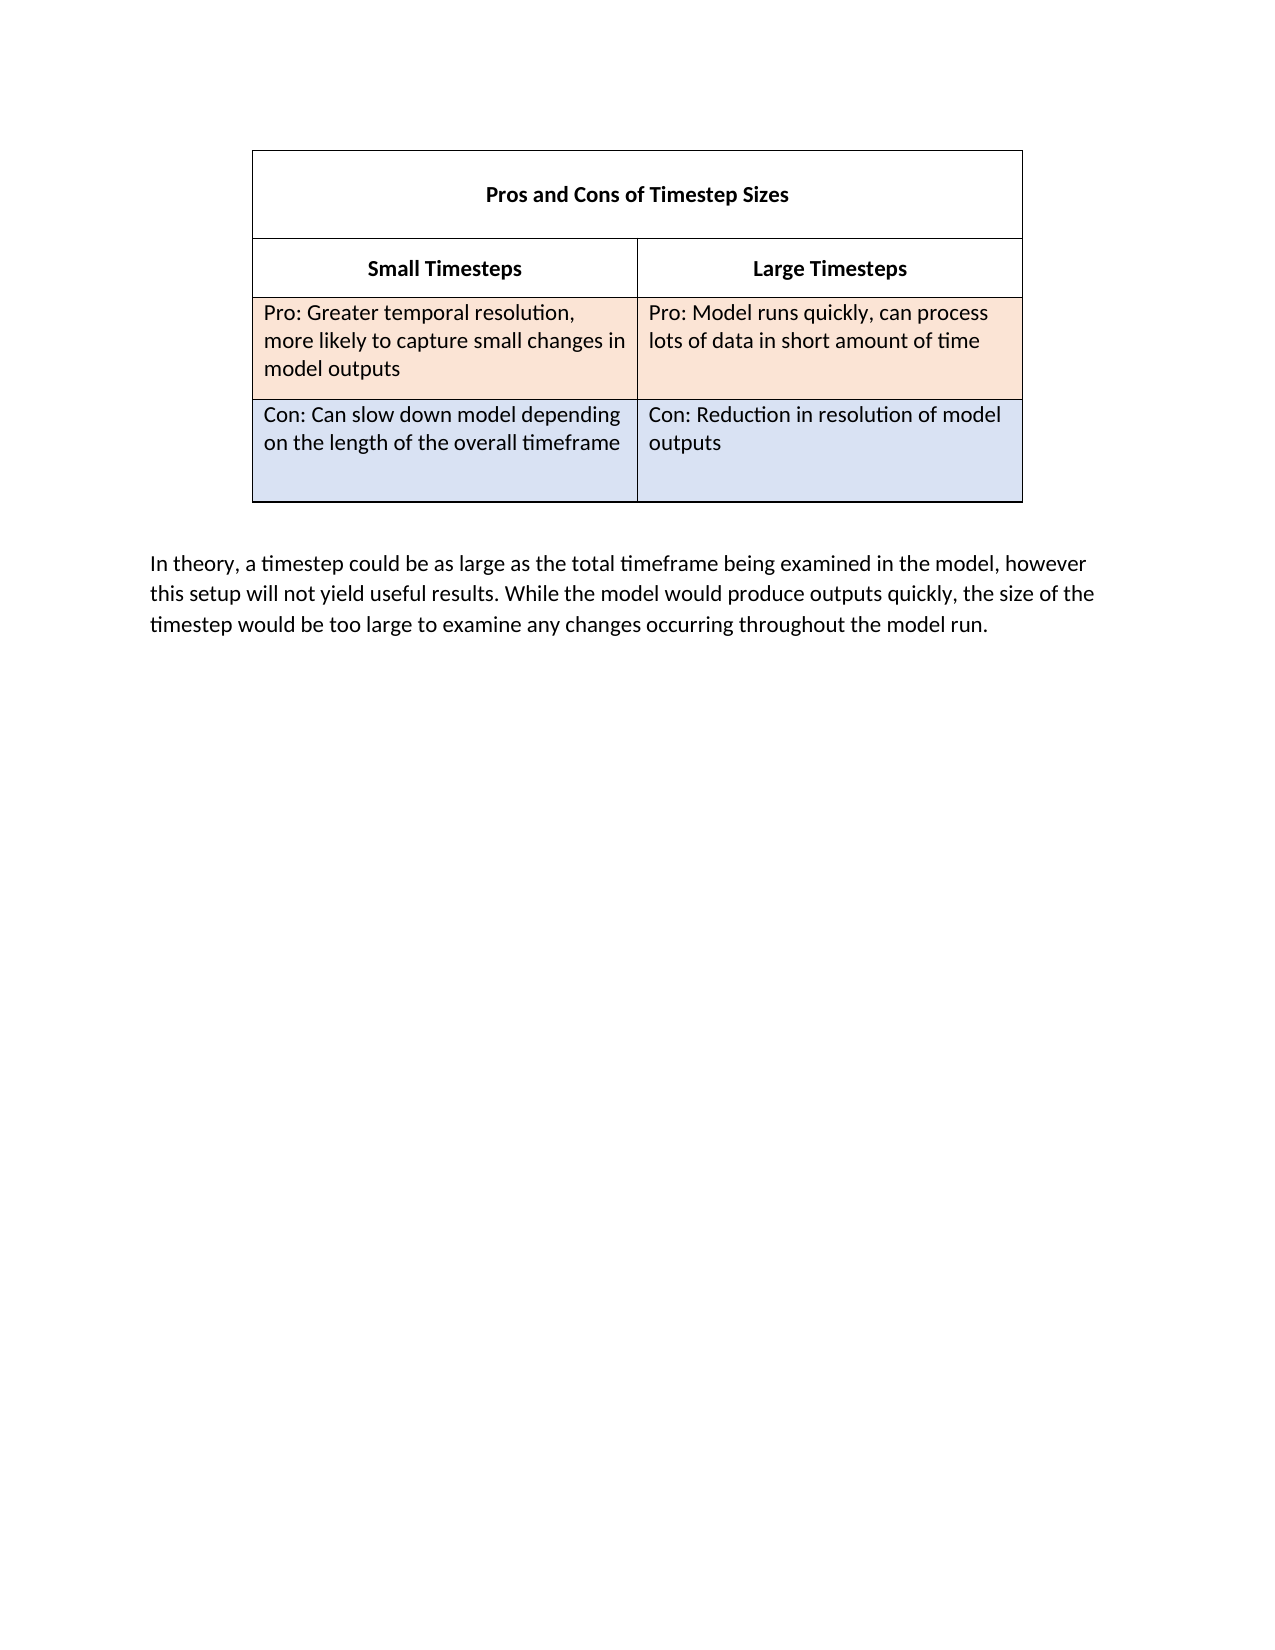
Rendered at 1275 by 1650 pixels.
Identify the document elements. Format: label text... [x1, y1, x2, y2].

table_header Pros and Cons of Timestep Sizes [253, 151, 1022, 237]
table_cell Con: Reduction in resolution of model outputs [638, 400, 1022, 501]
table_cell Con: Can slow down model depending on the length of the overall timeframe [253, 400, 637, 501]
text In theory, a timestep could be as large as the total timeframe being examined in the model, however this setup will not yield useful results. While the model would produce outputs quickly, the size of the timestep would be too large to examine any changes occurring throughout the model run. [150, 549, 1125, 638]
table_cell Small Timesteps [253, 239, 637, 297]
table_cell Pro: Greater temporal resolution, more likely to capture small changes in model outputs [253, 298, 637, 399]
table_cell Pro: Model runs quickly, can process lots of data in short amount of time [638, 298, 1022, 399]
table_cell Large Timesteps [638, 239, 1022, 297]
